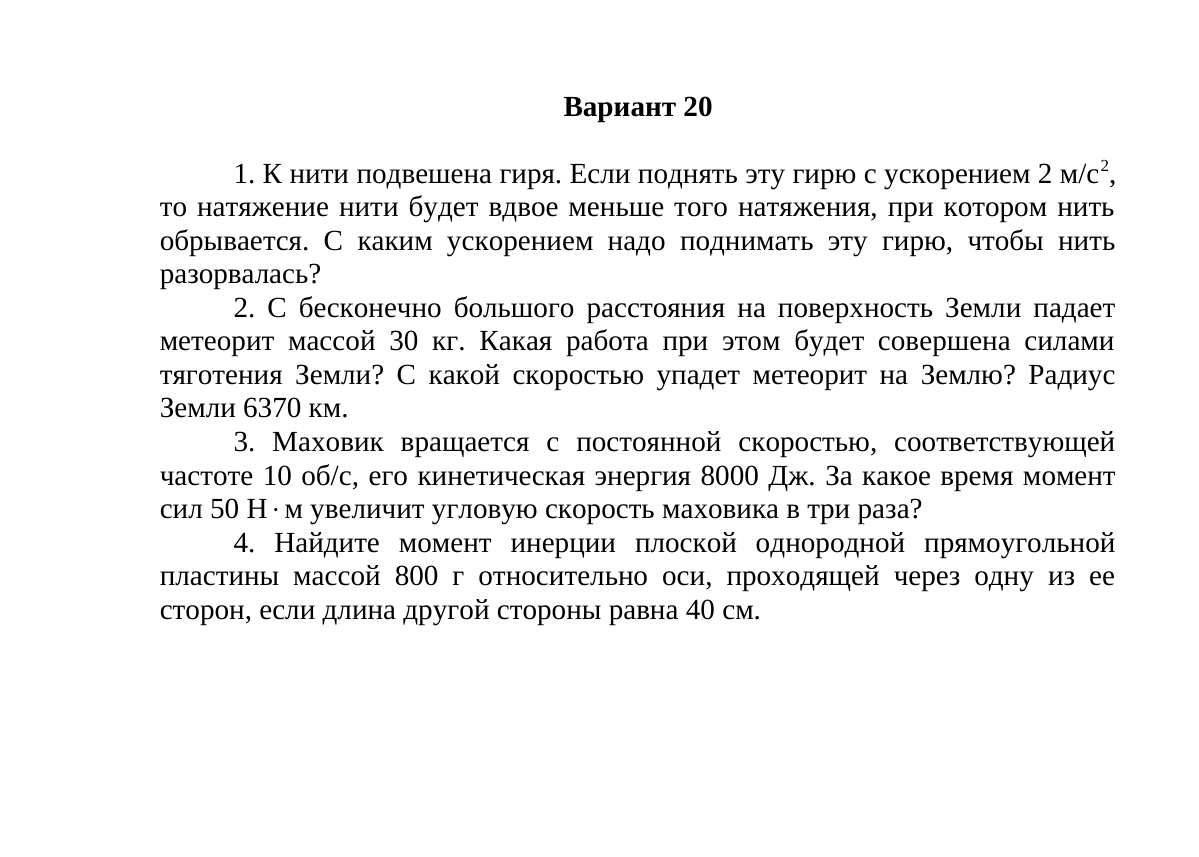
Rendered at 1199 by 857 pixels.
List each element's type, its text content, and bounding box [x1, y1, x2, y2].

text 3. Маховик вращается с постоянной скоростью, соответствующей частоте 10 об/с, его кинетическая энергия 8000 Дж. За какое время момент сил 50 Нм увеличит угловую скорость маховика в три раза? [159, 424, 1116, 525]
text 4. Найдите момент инерции плоской однородной прямоугольной пластины массой 800 г относительно оси, проходящей через одну из ее сторон, если длина другой стороны равна 40 см. [159, 525, 1116, 625]
text 1. К нити подвешена гиря. Если поднять эту гирю с ускорением 2 м/с2, то натяжение нити будет вдвое меньше того натяжения, при котором нить обрывается. С каким ускорением надо поднимать эту гирю, чтобы нить разорвалась? [159, 156, 1116, 290]
text 2. С бесконечно большого расстояния на поверхность Земли падает метеорит массой 30 кг. Какая работа при этом будет совершена силами тяготения Земли? С какой скоростью упадет метеорит на Землю? Радиус Земли 6370 км. [159, 290, 1116, 424]
subtitle Вариант 20 [159, 89, 1116, 122]
